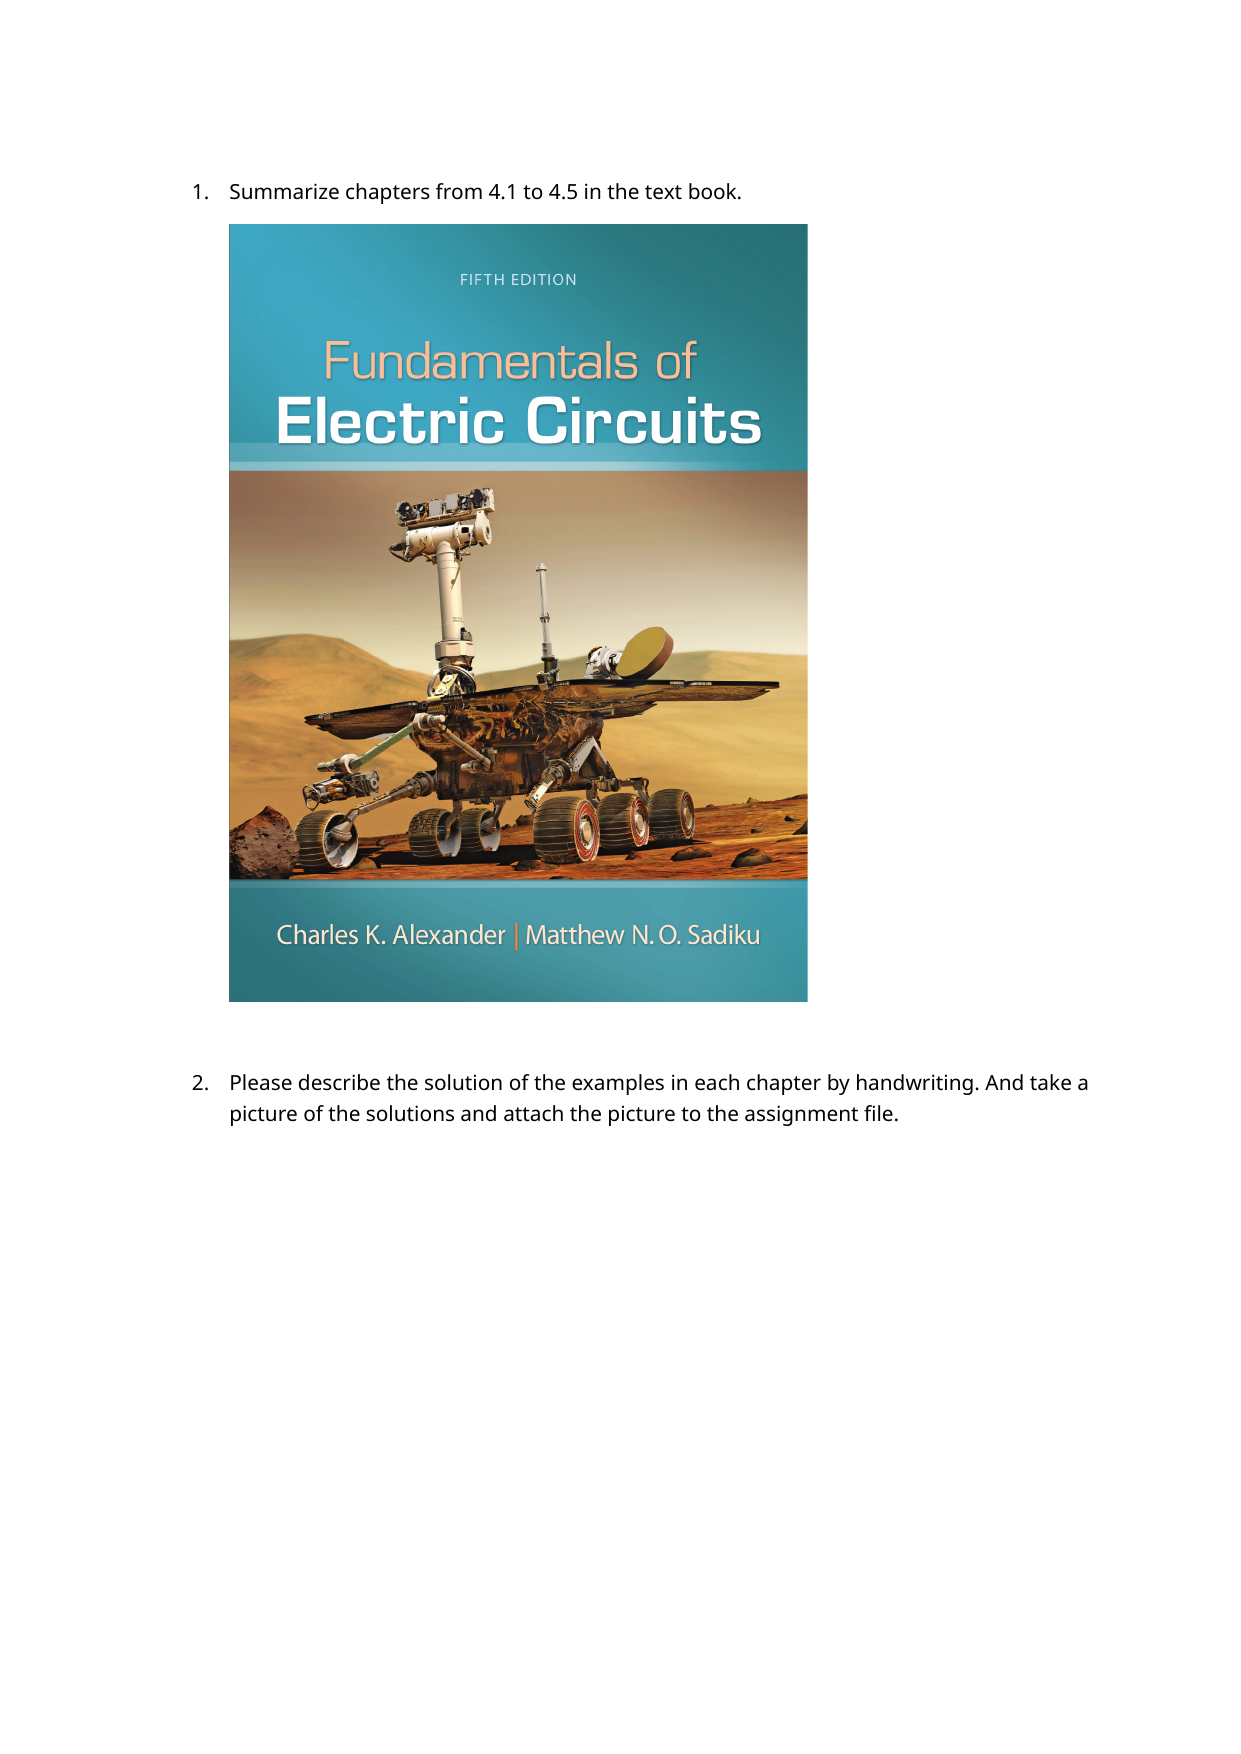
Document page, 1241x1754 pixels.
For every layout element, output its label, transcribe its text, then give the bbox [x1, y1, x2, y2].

list Please describe the solution of the examples in each chapter by handwriting. And take a picture of the solutions and attach the picture to the assignment file. [192, 1068, 1090, 1127]
picture [229, 224, 808, 1002]
list Summarize chapters from 4.1 to 4.5 in the text book. [192, 177, 1090, 206]
